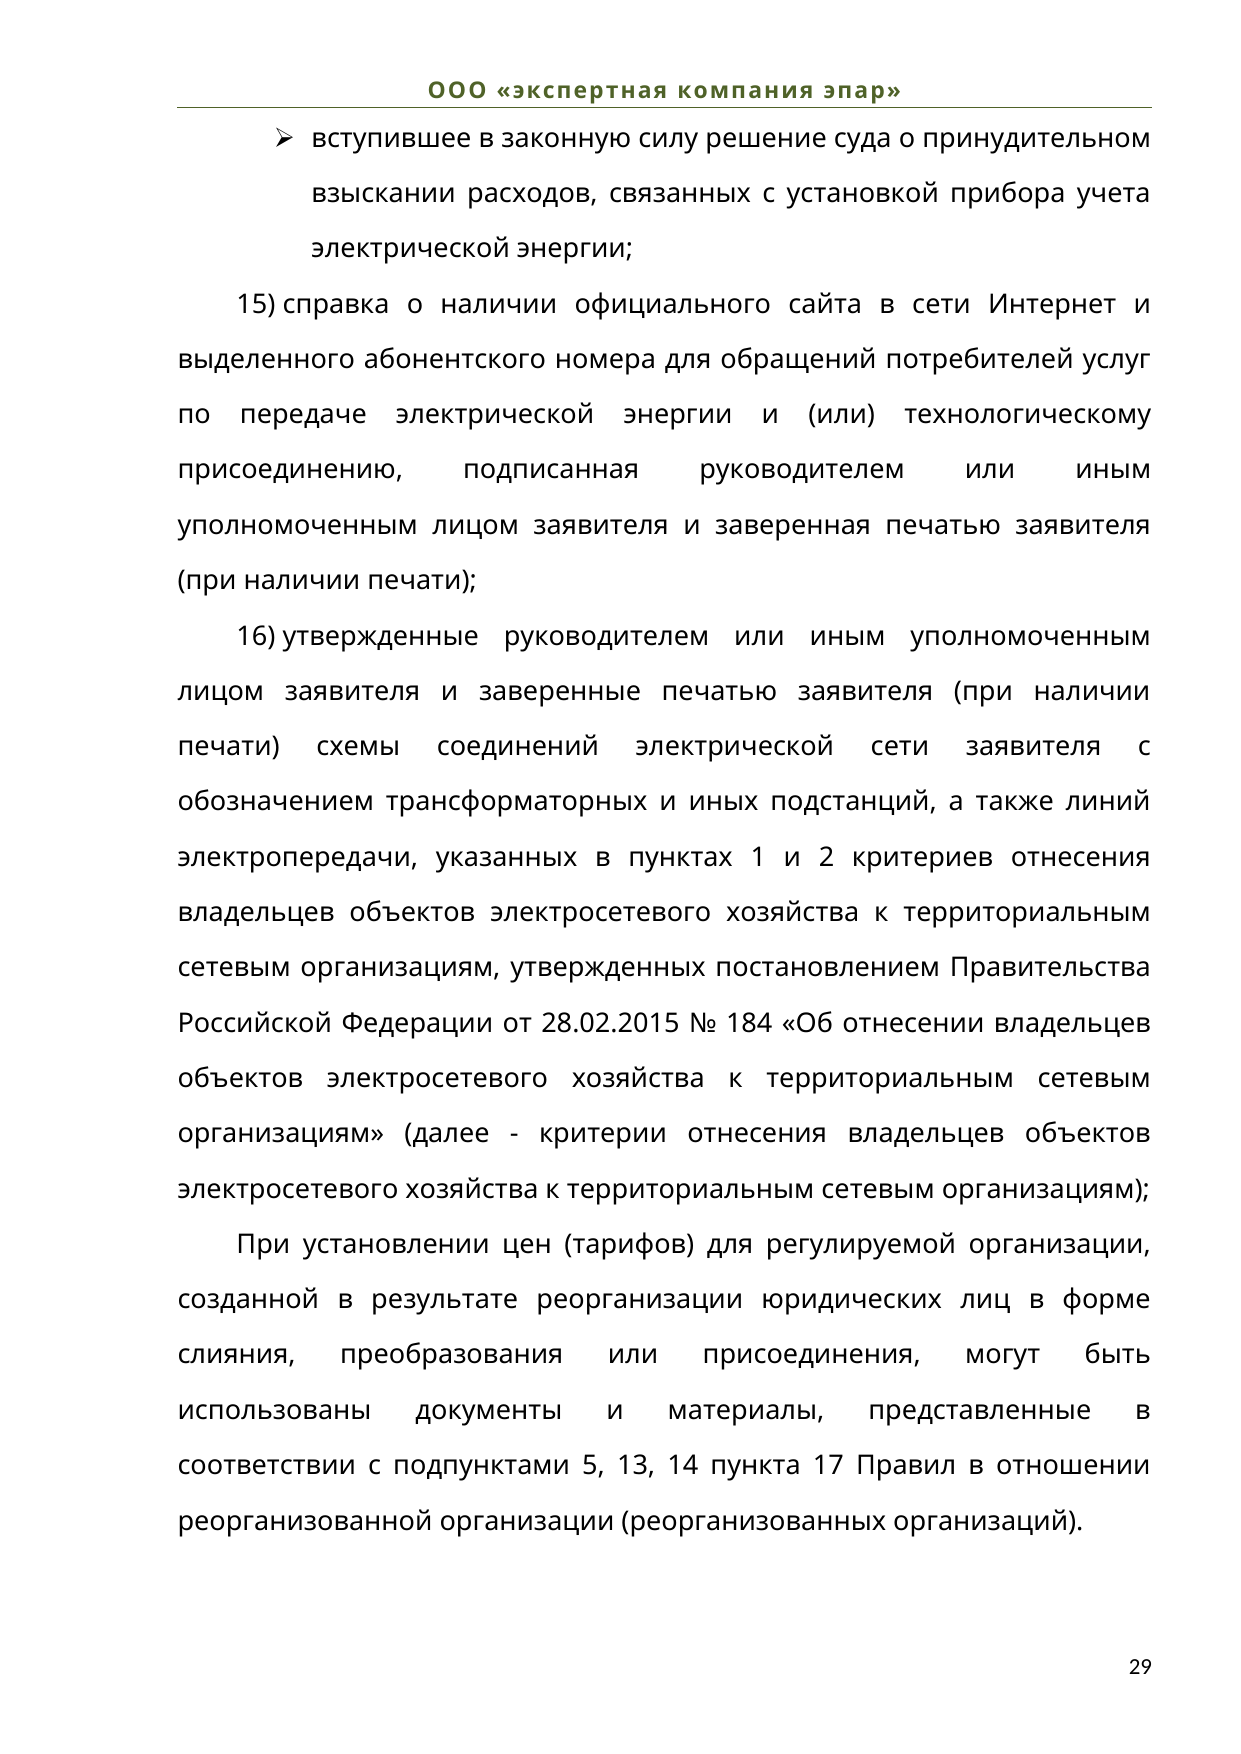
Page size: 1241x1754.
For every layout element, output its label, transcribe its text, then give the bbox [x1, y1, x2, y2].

text При установлении цен (тарифов) для регулируемой организации, созданной в результате реорганизации юридических лиц в форме слияния, преобразования или присоединения, могут быть использованы документы и материалы, представленные в соответствии с подпунктами 5, 13, 14 пункта 17 Правил в отношении реорганизованной организации (реорганизованных организаций). [177, 1224, 1152, 1538]
text 16) утвержденные руководителем или иным уполномоченным лицом заявителя и заверенные печатью заявителя (при наличии печати) схемы соединений электрической сети заявителя с обозначением трансформаторных и иных подстанций, а также линий электропередачи, указанных в пунктах 1 и 2 критериев отнесения владельцев объектов электросетевого хозяйства к территориальным сетевым организациям, утвержденных постановлением Правительства Российской Федерации от 28.02.2015 № 184 «Об отнесении владельцев объектов электросетевого хозяйства к территориальным сетевым организациям» (далее - критерии отнесения владельцев объектов электросетевого хозяйства к территориальным сетевым организациям); [177, 616, 1152, 1206]
list вступившее в законную силу решение суда о принудительном взыскании расходов, связанных с установкой прибора учета электрической энергии; [274, 118, 1152, 266]
text 15) справка о наличии официального сайта в сети Интернет и выделенного абонентского номера для обращений потребителей услуг по передаче электрической энергии и (или) технологическому присоединению, подписанная руководителем или иным уполномоченным лицом заявителя и заверенная печатью заявителя (при наличии печати); [177, 284, 1152, 597]
